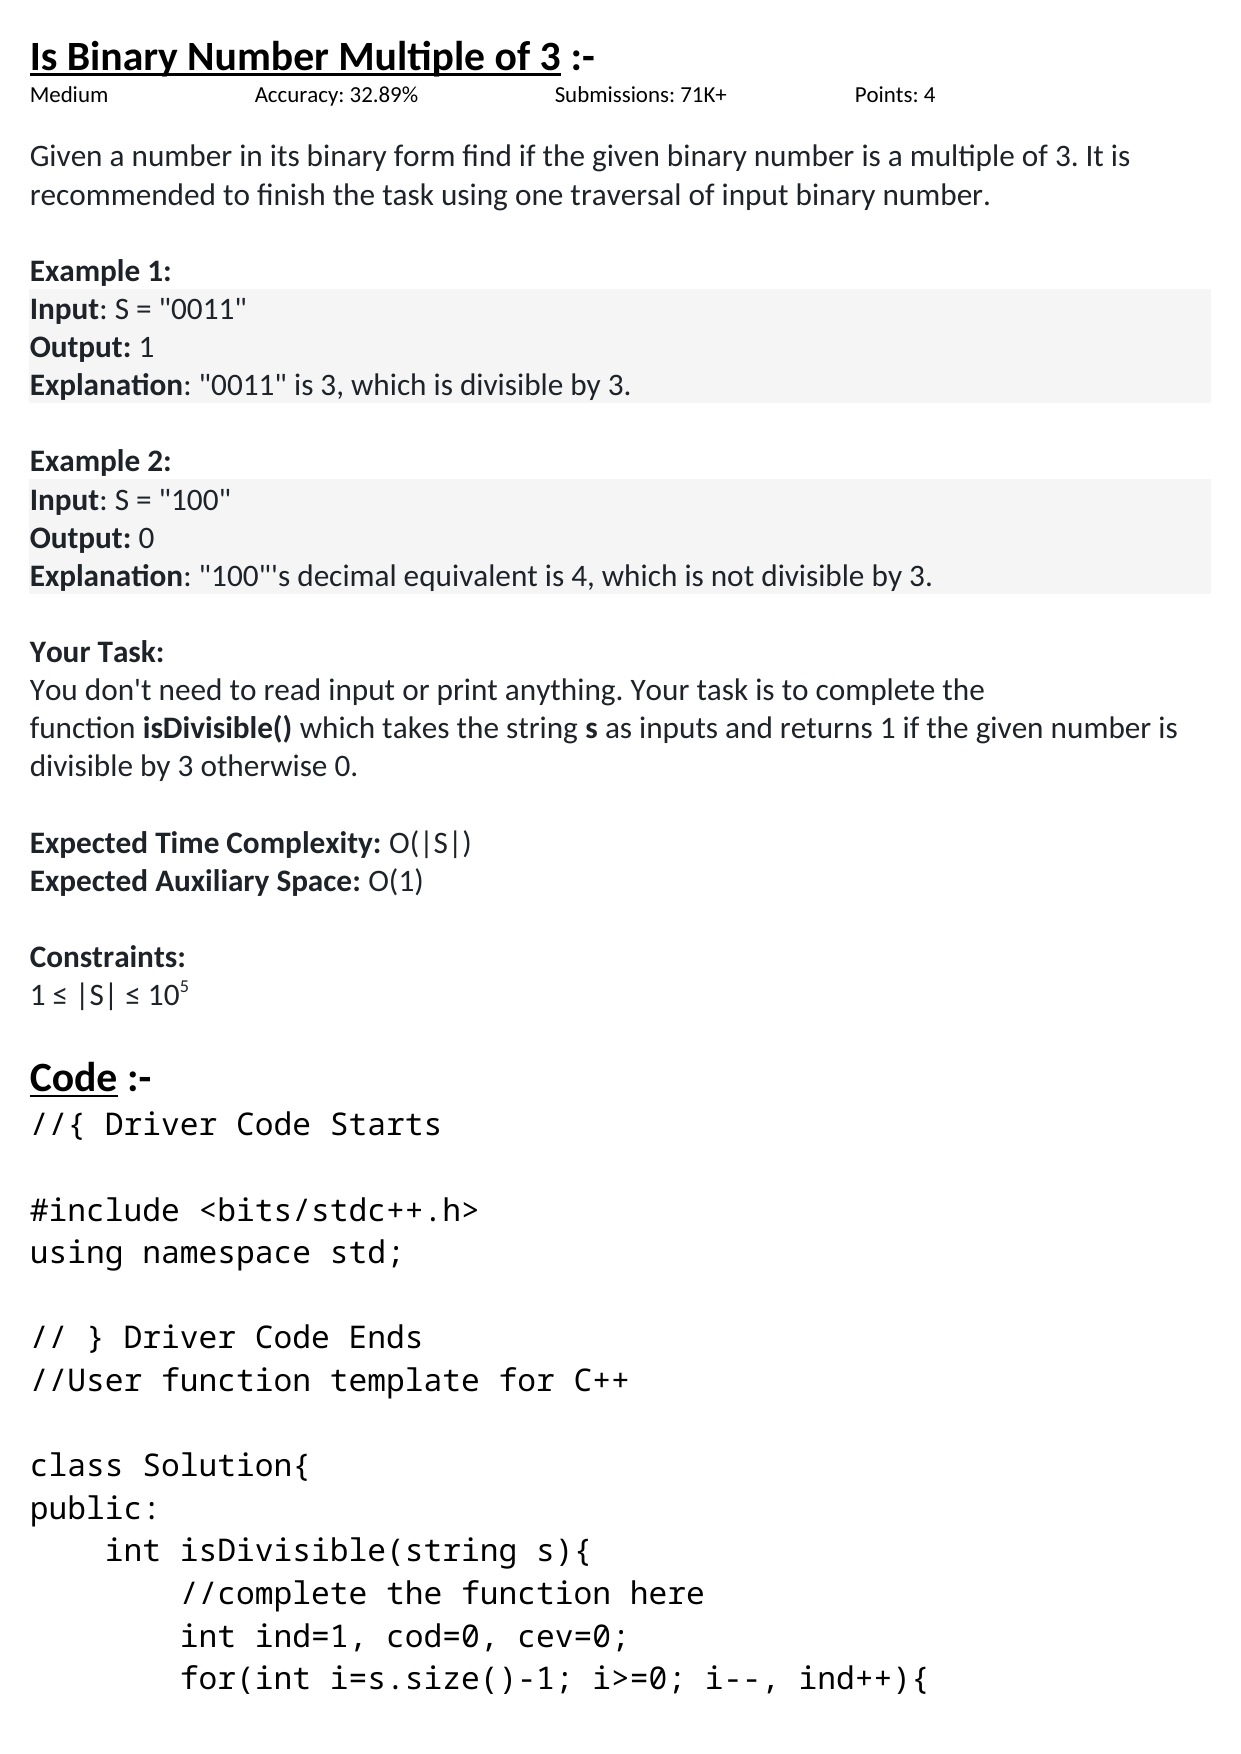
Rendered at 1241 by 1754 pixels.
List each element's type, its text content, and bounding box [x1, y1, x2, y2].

text //{ Driver Code Starts [29, 1102, 1211, 1145]
text Given a number in its binary form find if the given binary number is a multiple of 3. It is recommended to finish the task using one traversal of input binary number. [29, 136, 1211, 213]
text //User function template for C++ [29, 1358, 1211, 1401]
text Output: 0 [29, 518, 1211, 556]
text //complete the function here [29, 1571, 1211, 1613]
text // } Driver Code Ends [29, 1315, 1211, 1358]
text int isDivisible(string s){ [29, 1528, 1211, 1571]
text Input: S = "100" [29, 479, 1211, 518]
text Input: S = "0011" [29, 289, 1211, 327]
text for(int i=s.size()-1; i>=0; i--, ind++){ [29, 1656, 1211, 1699]
text Example 1: [29, 251, 1211, 289]
text int ind=1, cod=0, cev=0; [29, 1613, 1211, 1656]
text Your Task: You don't need to read input or print anything. Your task is to complete the function isDivisible() which takes the string s as inputs and returns 1 if the given number is divisible by 3 otherwise 0. Expected Time Complexity: O(|S|) Expected Auxiliary Space: O(1) Constraints: 1 ≤ |S| ≤ 105 [29, 632, 1211, 1013]
text Code :- [29, 1051, 1211, 1102]
text Explanation: "0011" is 3, which is divisible by 3. [29, 365, 1211, 403]
text public: [29, 1486, 1211, 1528]
text #include <bits/stdc++.h> [29, 1187, 1211, 1230]
text Example 2: [29, 441, 1211, 479]
text class Solution{ [29, 1443, 1211, 1486]
text Medium Accuracy: 32.89% Submissions: 71K+ Points: 4 [29, 80, 1211, 108]
text Is Binary Number Multiple of 3 :- [29, 29, 1211, 80]
text Explanation: "100"'s decimal equivalent is 4, which is not divisible by 3. [29, 556, 1211, 594]
text Output: 1 [29, 327, 1211, 365]
text using namespace std; [29, 1230, 1211, 1273]
